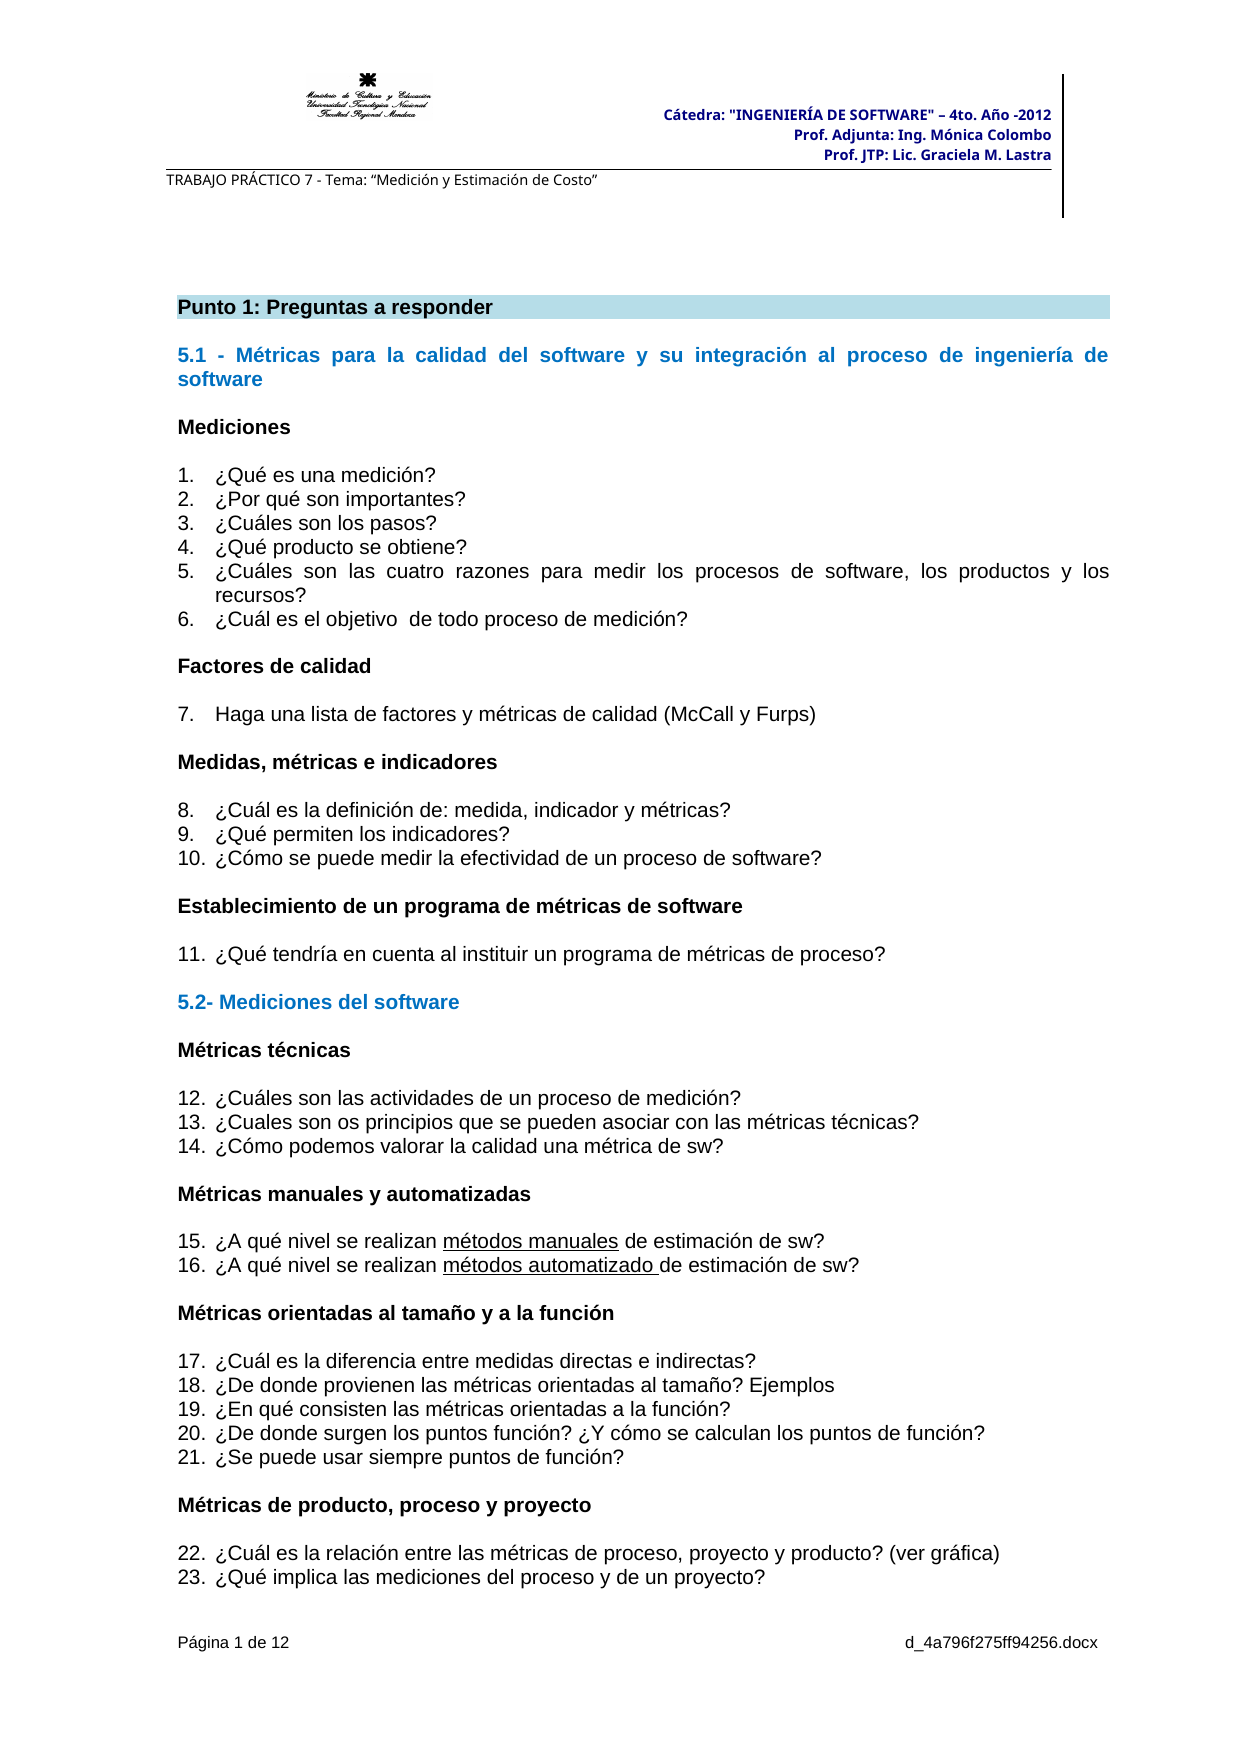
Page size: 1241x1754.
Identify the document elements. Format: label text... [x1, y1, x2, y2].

list ¿Cuáles son los pasos? [177, 511, 1110, 534]
text Métricas orientadas al tamaño y a la función [177, 1301, 1110, 1325]
text Métricas técnicas [177, 1038, 1110, 1062]
text Factores de calidad [177, 654, 1110, 678]
list ¿Qué permiten los indicadores? [177, 822, 1110, 846]
list ¿A qué nivel se realizan métodos automatizado de estimación de sw? [177, 1253, 1110, 1277]
list Haga una lista de factores y métricas de calidad (McCall y Furps) [177, 702, 1110, 726]
list ¿De donde surgen los puntos función? ¿Y cómo se calculan los puntos de función? [177, 1421, 1110, 1445]
list ¿Por qué son importantes? [177, 487, 1110, 511]
list ¿Cuál es la relación entre las métricas de proceso, proyecto y producto? (ver gráfica) [177, 1541, 1110, 1565]
picture [306, 73, 433, 121]
list ¿Qué implica las mediciones del proceso y de un proyecto? [177, 1565, 1110, 1589]
text Métricas manuales y automatizadas [177, 1181, 1110, 1205]
list ¿De donde provienen las métricas orientadas al tamaño? Ejemplos [177, 1373, 1110, 1397]
list ¿Cómo podemos valorar la calidad una métrica de sw? [177, 1133, 1110, 1157]
list ¿Cuál es la diferencia entre medidas directas e indirectas? [177, 1349, 1110, 1373]
list ¿Cuáles son las cuatro razones para medir los procesos de software, los productos y los recursos? [177, 558, 1110, 606]
text 5.1 - Métricas para la calidad del software y su integración al proceso de ingeniería de software [177, 343, 1110, 391]
list ¿Qué producto se obtiene? [177, 534, 1110, 558]
text Medidas, métricas e indicadores [177, 750, 1110, 774]
list ¿Cuáles son las actividades de un proceso de medición? [177, 1086, 1110, 1109]
list ¿Qué tendría en cuenta al instituir un programa de métricas de proceso? [177, 942, 1110, 966]
text Establecimiento de un programa de métricas de software [177, 894, 1110, 918]
text Mediciones [177, 415, 1110, 439]
text Métricas de producto, proceso y proyecto [177, 1493, 1110, 1517]
list ¿Se puede usar siempre puntos de función? [177, 1445, 1110, 1469]
text 5.2- Mediciones del software [177, 990, 1110, 1014]
list ¿Cuál es el objetivo de todo proceso de medición? [177, 606, 1110, 630]
list ¿En qué consisten las métricas orientadas a la función? [177, 1397, 1110, 1421]
list ¿Cuales son os principios que se pueden asociar con las métricas técnicas? [177, 1109, 1110, 1133]
list ¿Cómo se puede medir la efectividad de un proceso de software? [177, 846, 1110, 870]
text Punto 1: Preguntas a responder [177, 295, 1110, 319]
list ¿Qué es una medición? [177, 463, 1110, 487]
list ¿Cuál es la definición de: medida, indicador y métricas? [177, 798, 1110, 822]
list ¿A qué nivel se realizan métodos manuales de estimación de sw? [177, 1229, 1110, 1253]
